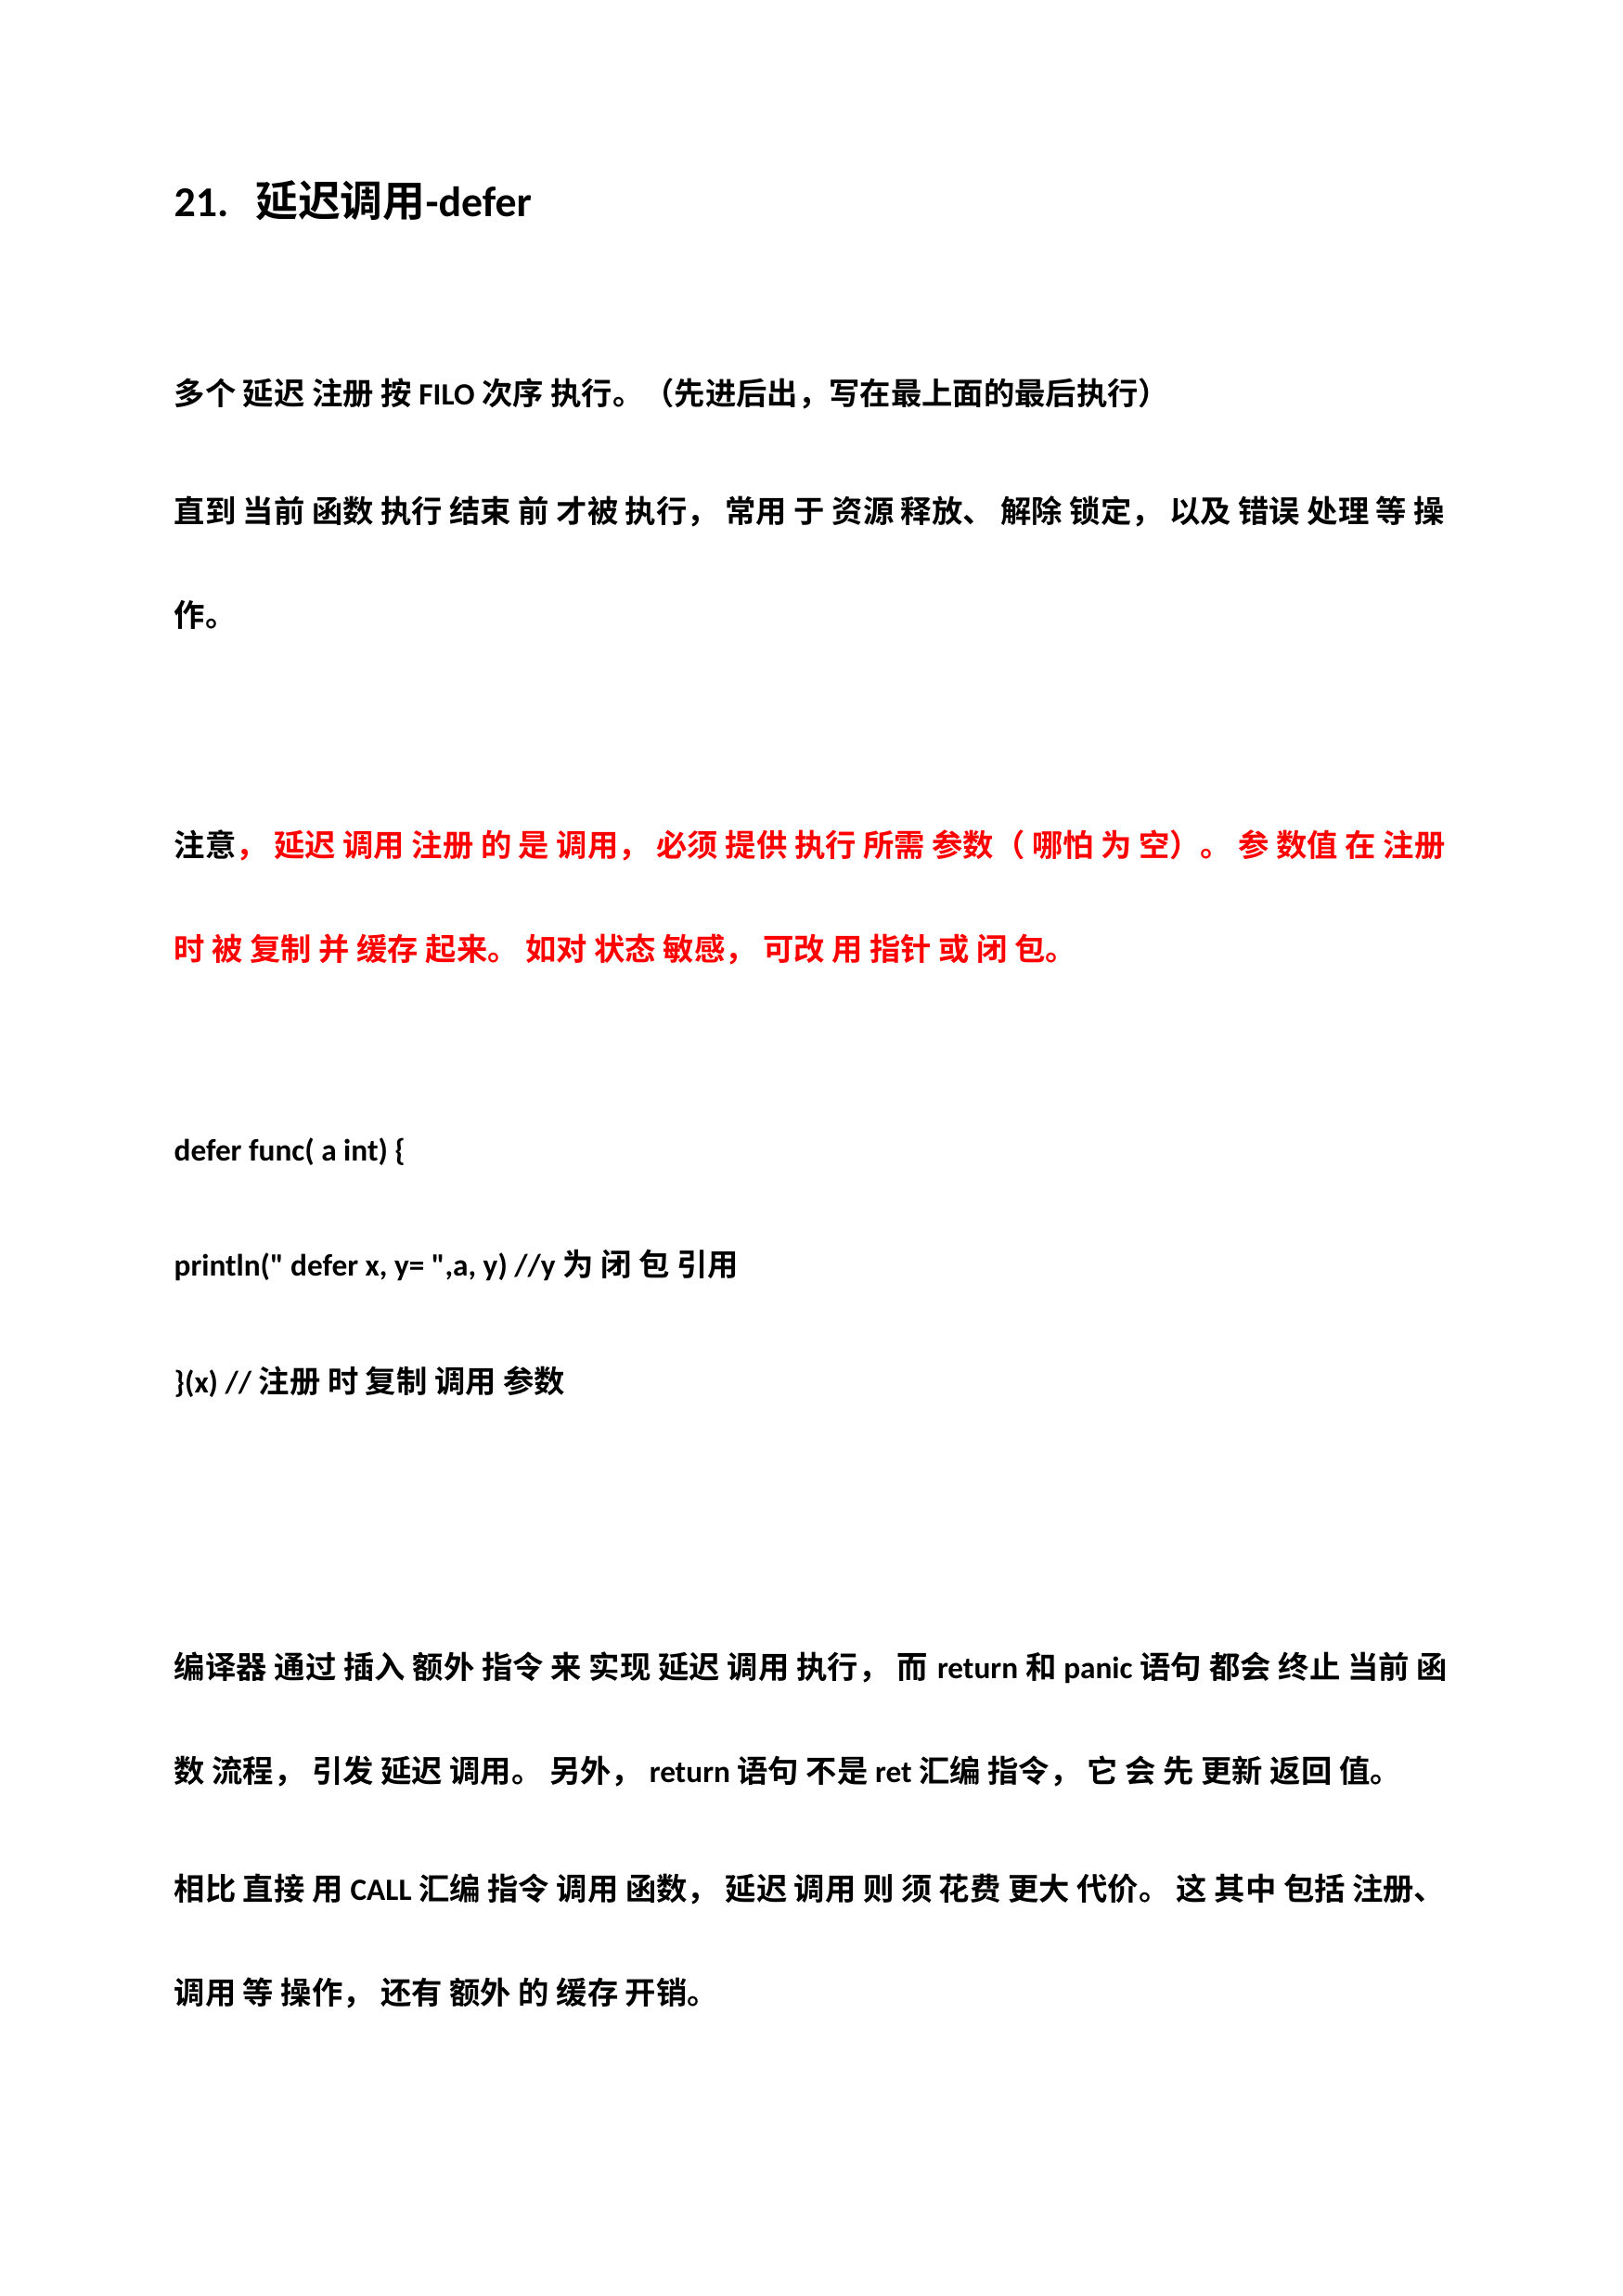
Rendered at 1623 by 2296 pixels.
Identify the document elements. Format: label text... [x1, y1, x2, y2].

subtitle 直到 当前 函数 执行 结束 前 才被 执行， 常用 于 资源 释放、 解除 锁定， 以及 错误 处理 等 操作。 [174, 479, 1449, 643]
subtitle 编译器 通过 插入 额外 指令 来 实现 延迟 调用 执行， 而 return 和 panic 语句 都会 终止 当前 函数 流程， 引发 延迟 调用。 另外， return 语句 不是 ret 汇编 指令， 它 会 先 更新 返回 值。 [174, 1635, 1449, 1799]
subtitle defer func( a int) { [174, 1120, 1449, 1180]
subtitle 注意， 延迟 调用 注册 的 是 调用， 必须 提供 执行 所需 参数（ 哪怕 为 空）。 参 数值 在 注册 时 被 复制 并 缓存 起来。 如对 状态 敏感， 可改 用 指针 或 闭 包。 [174, 813, 1449, 977]
subtitle println(" defer x, y= ",a, y) //y 为 闭 包 引用 [174, 1232, 1449, 1292]
subtitle 延迟调用-defer [174, 153, 1449, 243]
subtitle 多个 延迟 注册 按 FILO 次序 执行。（先进后出，写在最上面的最后执行） [174, 361, 1449, 421]
subtitle 相比 直接 用 CALL 汇编 指令 调用 函数， 延迟 调用 则 须 花费 更大 代价。 这 其中 包括 注册、 调用 等 操作， 还有 额外 的 缓存 开销。 [174, 1856, 1449, 2020]
subtitle }(x) // 注册 时 复制 调用 参数 [174, 1350, 1449, 1410]
